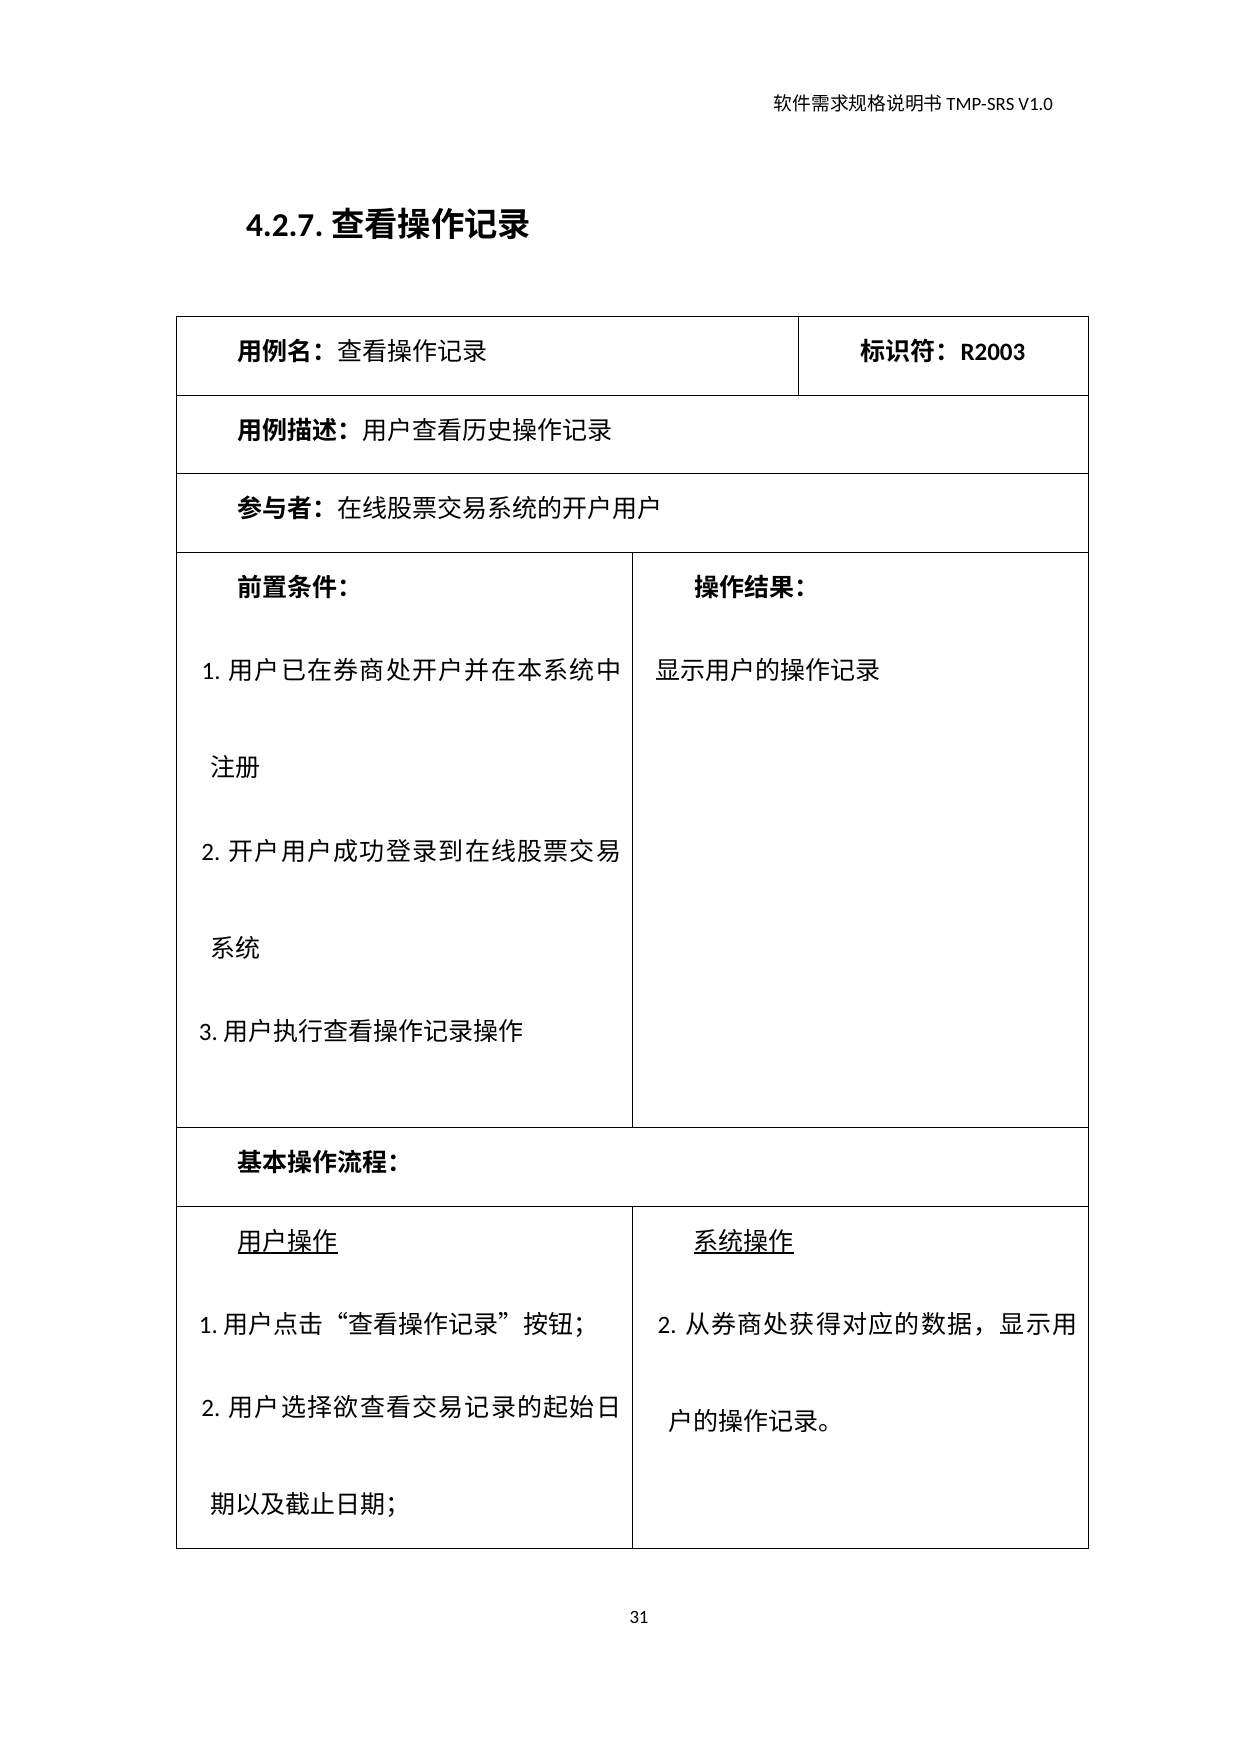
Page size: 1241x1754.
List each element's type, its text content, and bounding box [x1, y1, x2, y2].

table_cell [177, 1207, 632, 1548]
table_cell 用例描述：用户查看历史操作记录 [177, 396, 1088, 473]
table_cell 参与者：在线股票交易系统的开户用户 [177, 474, 1088, 552]
table_cell 操作结果： 显示用户的操作记录 [633, 553, 1088, 1127]
table_header 用例名：查看操作记录 [177, 317, 798, 395]
table_cell 前置条件： 1. 用户已在券商处开户并在本系统中注册 2. 开户用户成功登录到在线股票交易系统 3. 用户执行查看操作记录操作 [177, 553, 632, 1127]
table_cell 基本操作流程： [177, 1128, 1088, 1206]
table_header 标识符：R2003 [799, 317, 1088, 395]
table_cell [633, 1207, 1088, 1548]
subtitle 4.2.7. 查看操作记录 [187, 189, 1053, 254]
